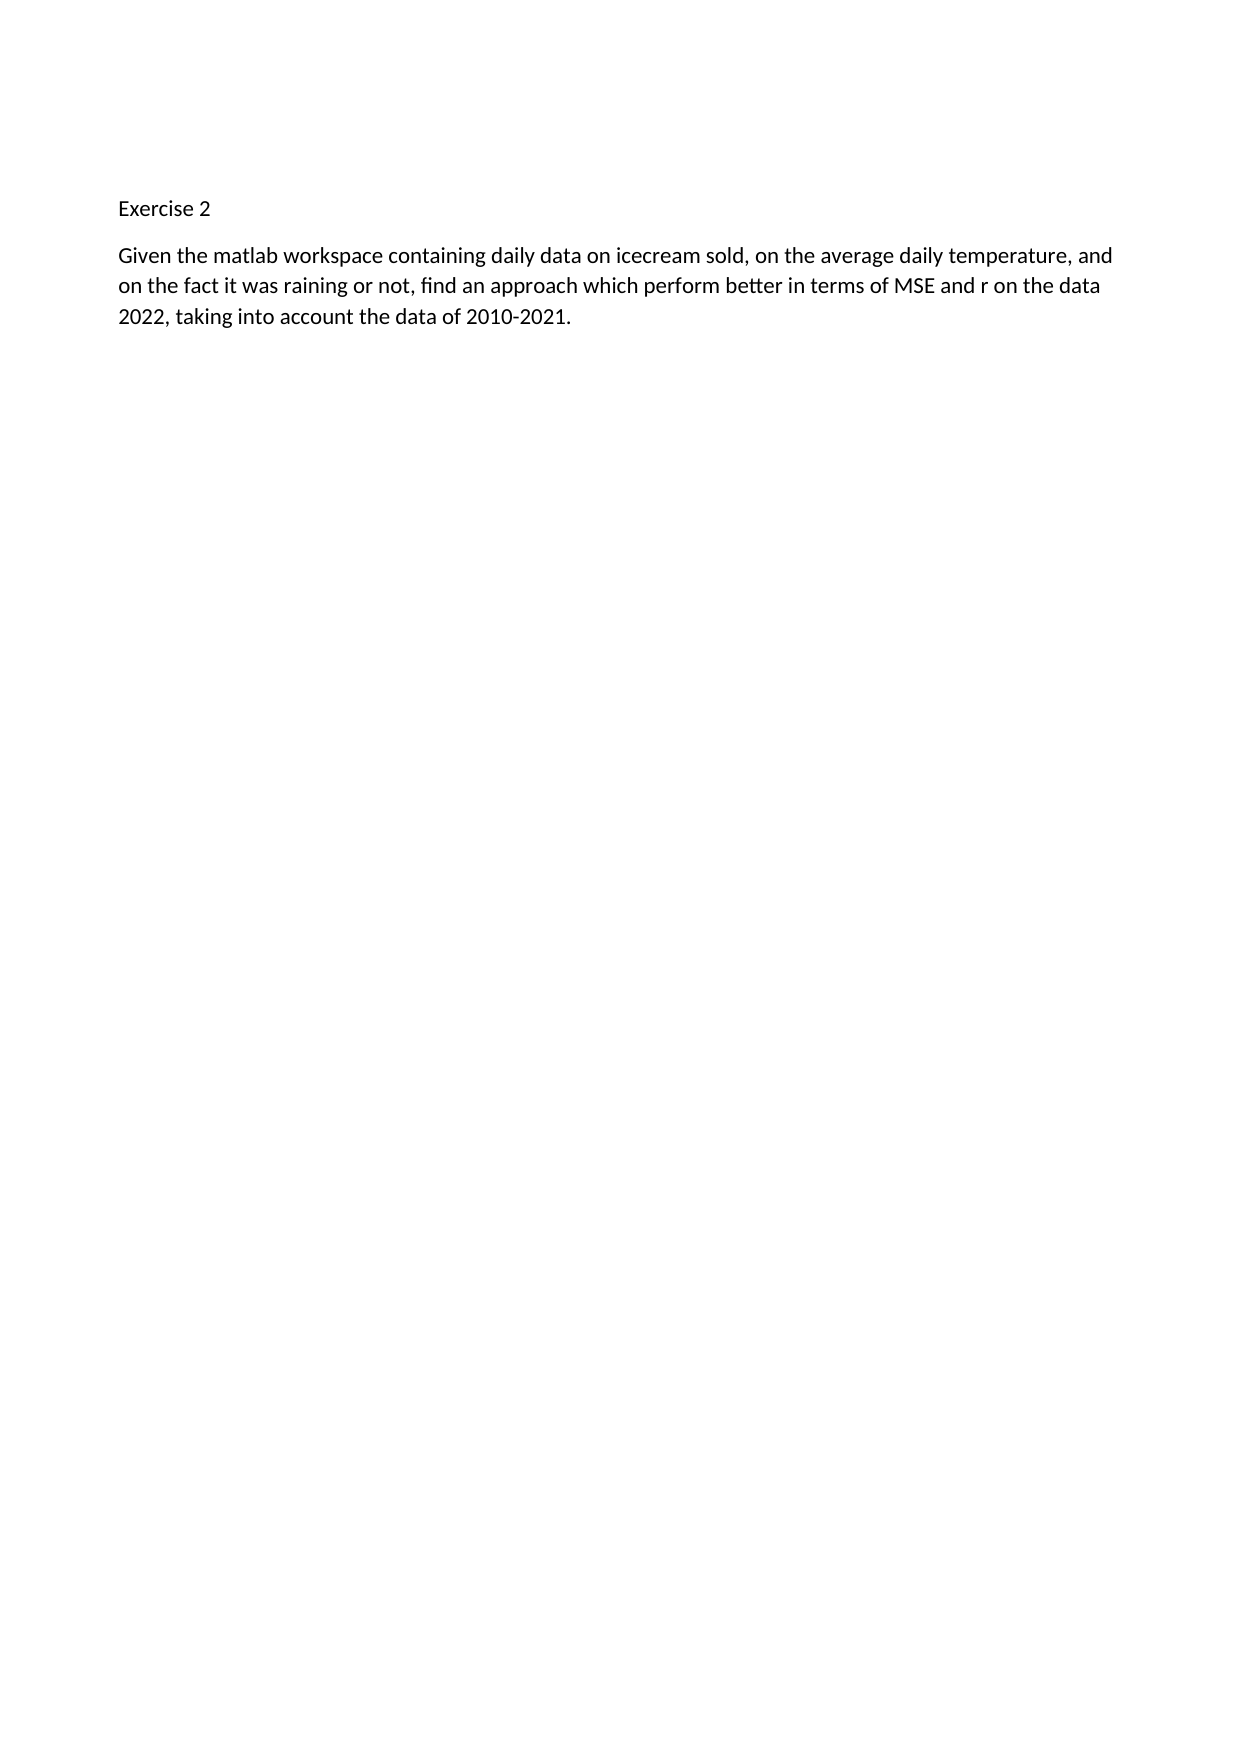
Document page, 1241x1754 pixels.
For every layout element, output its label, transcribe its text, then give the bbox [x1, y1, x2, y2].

text Given the matlab workspace containing daily data on icecream sold, on the average daily temperature, and on the fact it was raining or not, find an approach which perform better in terms of MSE and r on the data 2022, taking into account the data of 2010-2021. [118, 241, 1122, 330]
text Exercise 2 [118, 194, 1122, 222]
